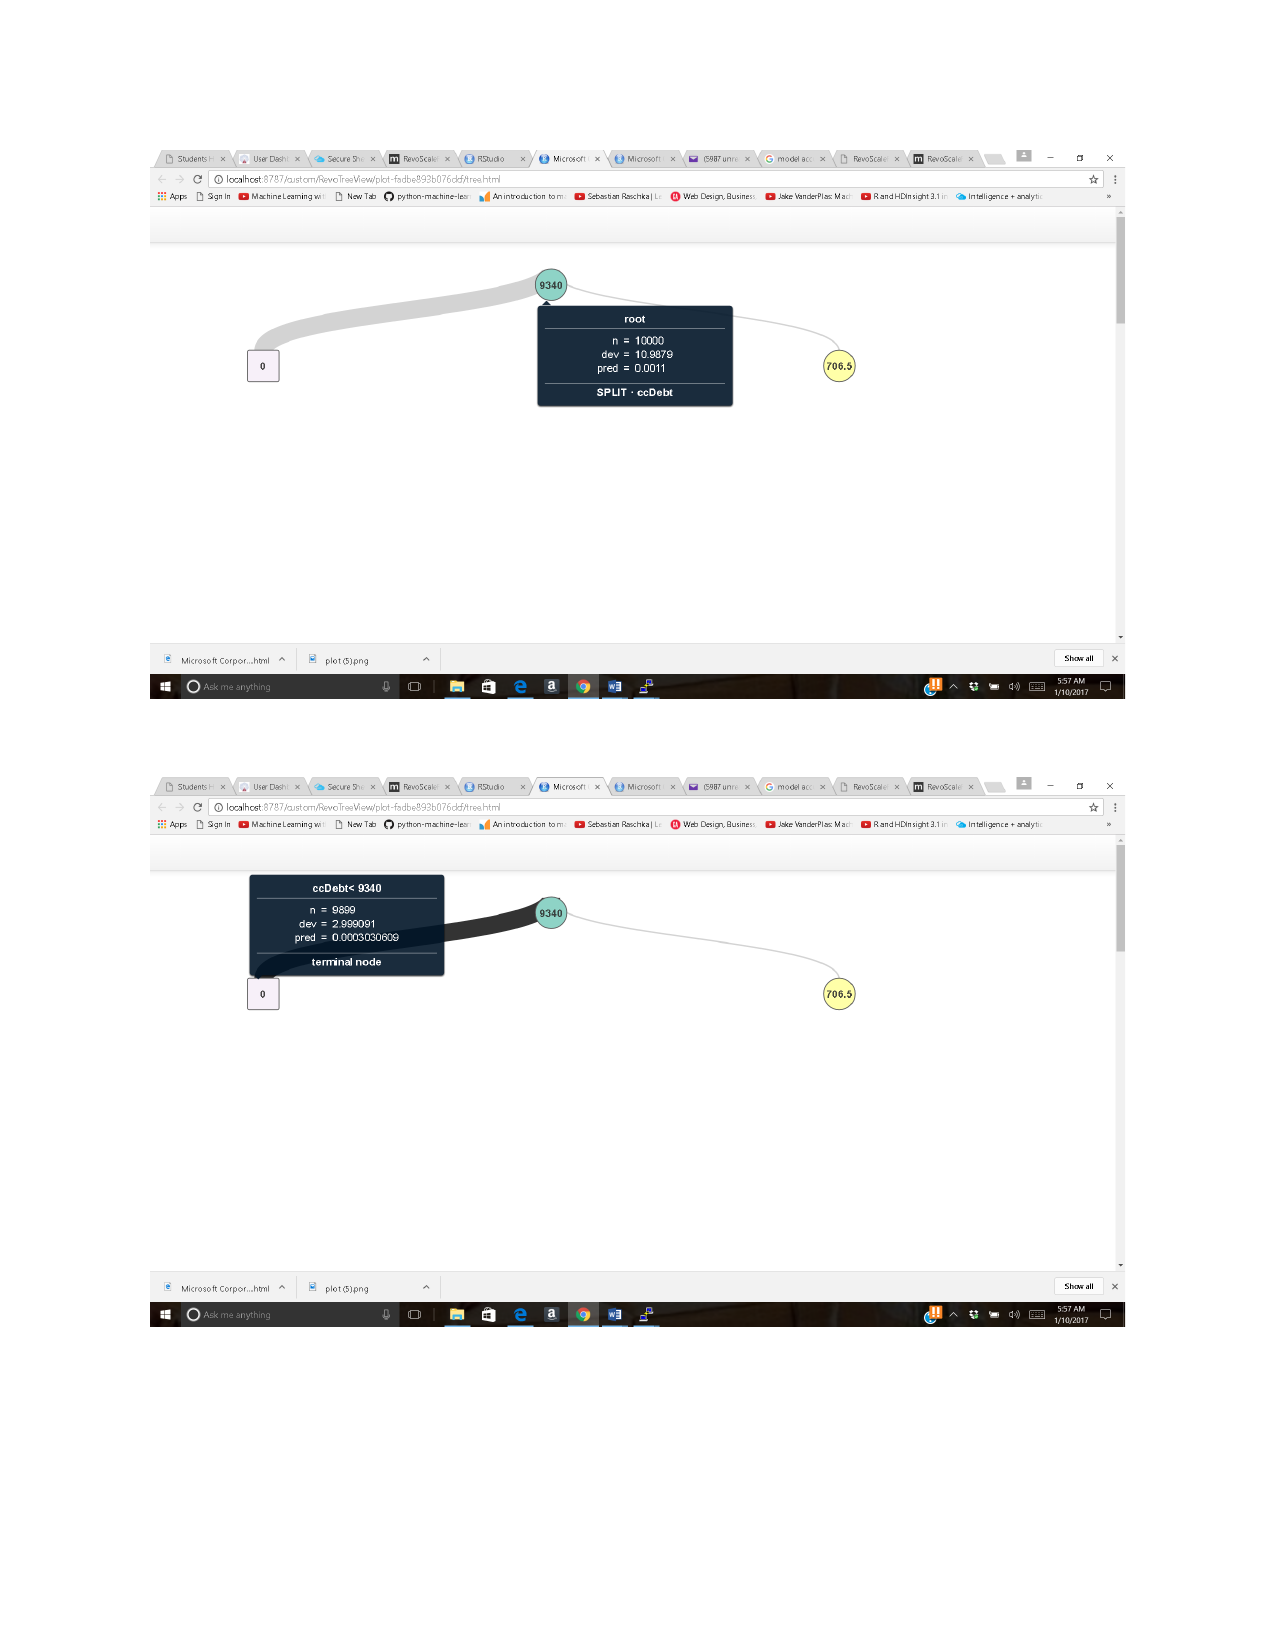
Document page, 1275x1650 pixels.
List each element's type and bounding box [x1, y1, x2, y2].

picture [150, 777, 1125, 1327]
picture [150, 150, 1125, 699]
